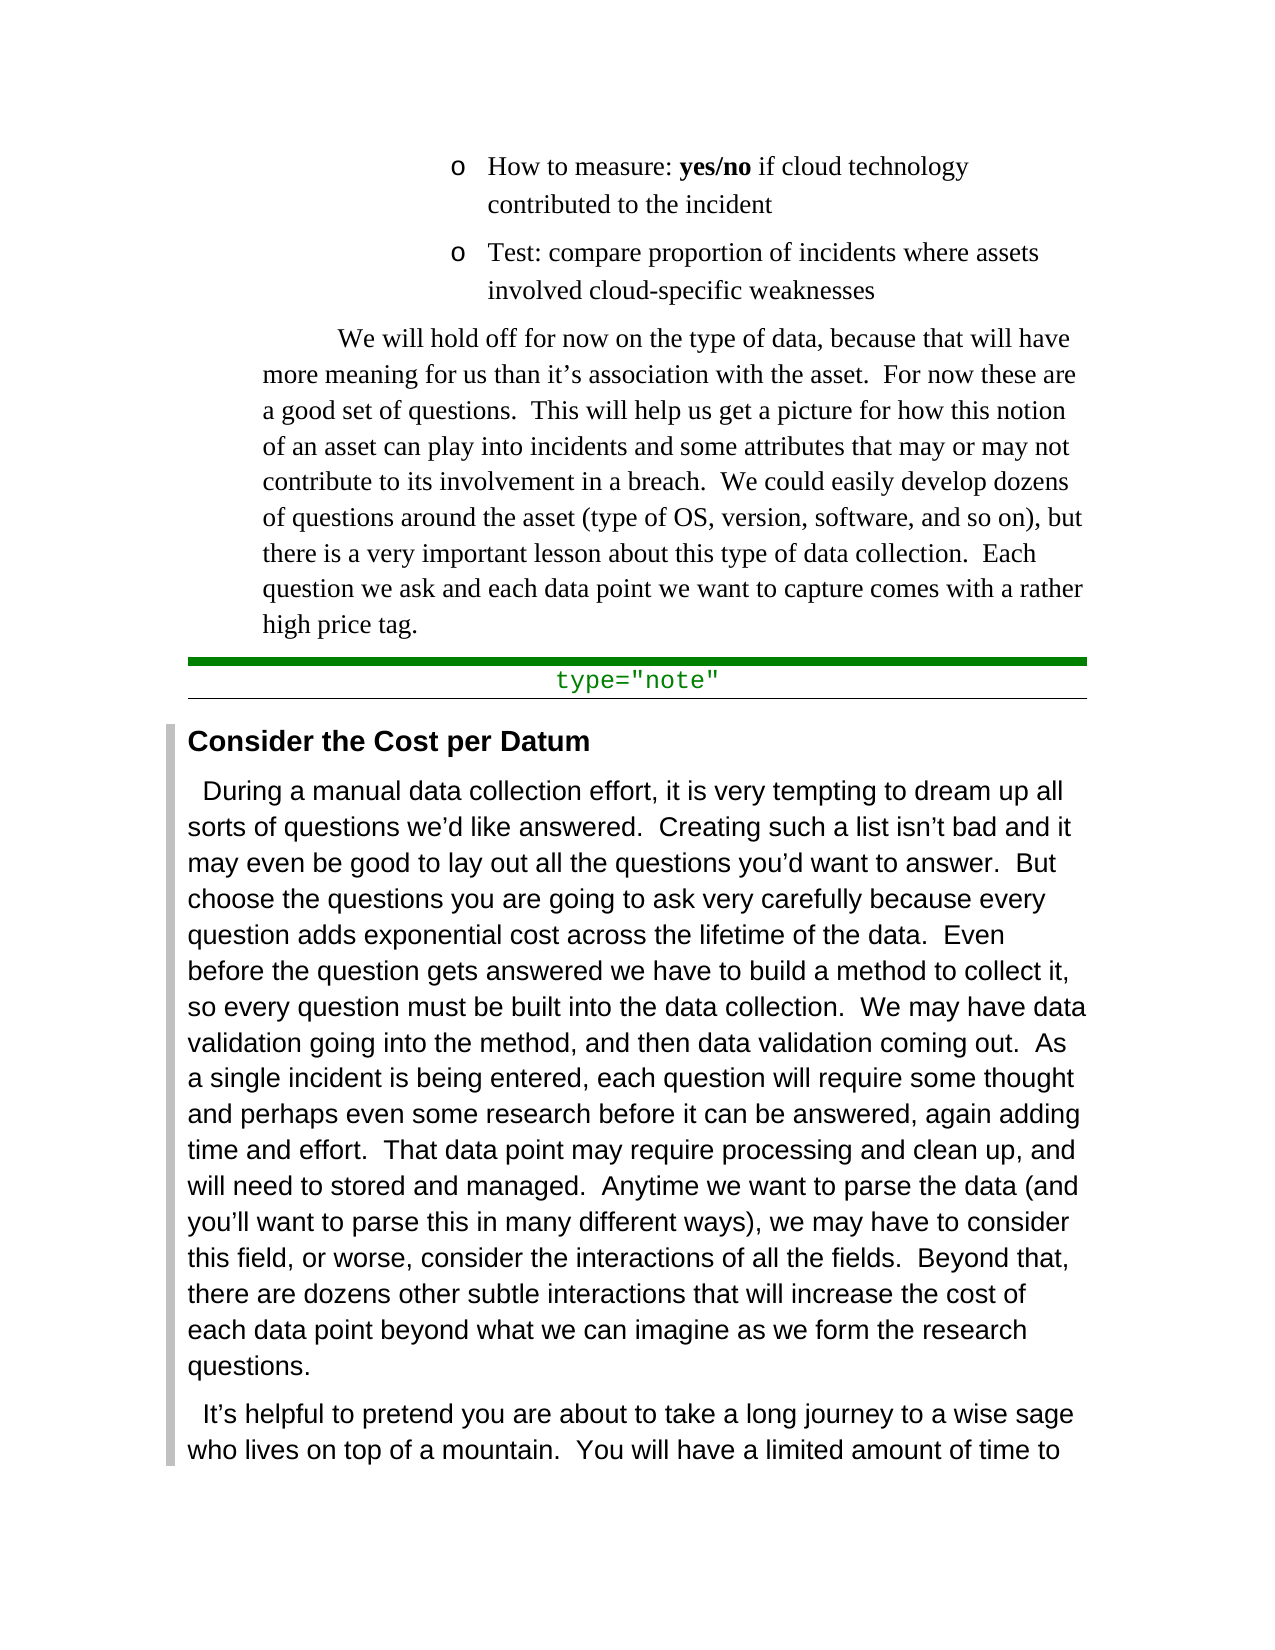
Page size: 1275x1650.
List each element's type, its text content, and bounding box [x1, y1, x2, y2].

text type="note" [187, 658, 1087, 699]
list Test: compare proportion of incidents where assets involved cloud-specific weaknesses [450, 236, 1087, 305]
list How to measure: yes/no if cloud technology contributed to the incident [450, 150, 1087, 219]
title Consider the Cost per Datum [175, 724, 1087, 757]
text We will hold off for now on the type of data, because that will have more meaning for us than it’s association with the asset. For now these are a good set of questions. This will help us get a picture for how this notion of an asset can play into incidents and some attributes that may or may not contribute to its involvement in a breach. We could easily develop dozens of questions around the asset (type of OS, version, software, and so on), but there is a very important lesson about this type of data collection. Each question we ask and each data point we want to capture comes with a rather high price tag. [262, 322, 1087, 639]
text During a manual data collection effort, it is very tempting to dream up all sorts of questions we’d like answered. Creating such a list isn’t bad and it may even be good to lay out all the questions you’d want to answer. But choose the questions you are going to ask very carefully because every question adds exponential cost across the lifetime of the data. Even before the question gets answered we have to build a method to collect it, so every question must be built into the data collection. We may have data validation going into the method, and then data validation coming out. As a single incident is being entered, each question will require some thought and perhaps even some research before it can be answered, again adding time and effort. That data point may require processing and clean up, and will need to stored and managed. Anytime we want to parse the data (and you’ll want to parse this in many different ways), we may have to consider this field, or worse, consider the interactions of all the fields. Beyond that, there are dozens other subtle interactions that will increase the cost of each data point beyond what we can imagine as we form the research questions. [175, 775, 1087, 1381]
